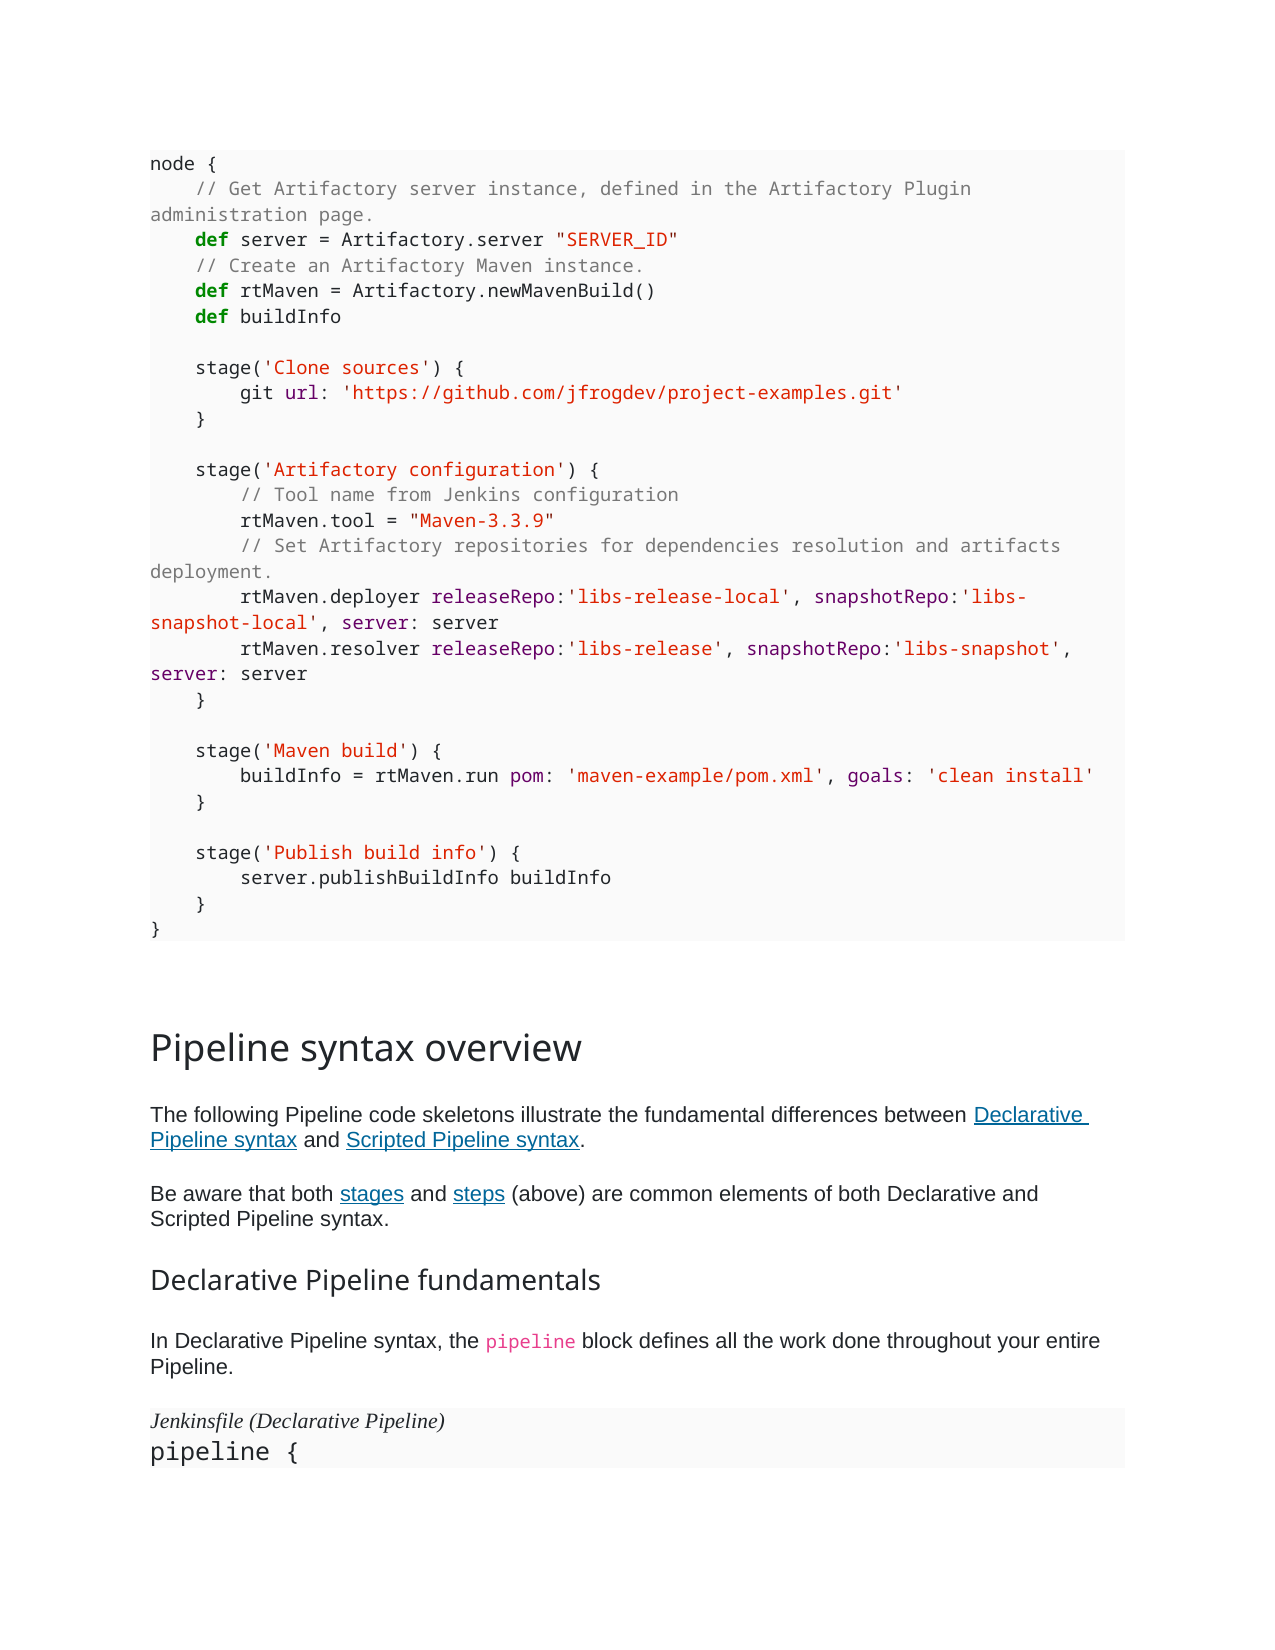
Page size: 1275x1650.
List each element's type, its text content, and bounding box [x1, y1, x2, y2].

text // Get Artifactory server instance, defined in the Artifactory Plugin administration page. [150, 176, 1125, 227]
text // Create an Artifactory Maven instance. [150, 252, 1125, 278]
text } [150, 916, 1125, 941]
text // Set Artifactory repositories for dependencies resolution and artifacts deployment. [150, 533, 1125, 584]
text stage('Maven build') { [150, 737, 1125, 762]
text git url: 'https://github.com/jfrogdev/project-examples.git' [150, 380, 1125, 405]
text def server = Artifactory.server "SERVER_ID" [150, 227, 1125, 252]
text Pipeline syntax overview [150, 1021, 1125, 1072]
text Be aware that both stages and steps (above) are common elements of both Declarative and Scripted Pipeline syntax. [150, 1181, 1125, 1232]
text } [150, 788, 1125, 813]
text Declarative Pipeline fundamentals [150, 1261, 1125, 1299]
text } [150, 890, 1125, 916]
text stage('Clone sources') { [150, 354, 1125, 380]
text } [150, 686, 1125, 711]
text def rtMaven = Artifactory.newMavenBuild() [150, 278, 1125, 303]
text rtMaven.deployer releaseRepo:'libs-release-local', snapshotRepo:'libs-snapshot-local', server: server [150, 584, 1125, 635]
text server.publishBuildInfo buildInfo [150, 864, 1125, 890]
text node { [150, 150, 1125, 176]
text The following Pipeline code skeletons illustrate the fundamental differences between Declarative Pipeline syntax and Scripted Pipeline syntax. [150, 1102, 1125, 1152]
text rtMaven.resolver releaseRepo:'libs-release', snapshotRepo:'libs-snapshot', server: server [150, 635, 1125, 686]
text Jenkinsfile (Declarative Pipeline) [150, 1408, 1125, 1434]
text pipeline { [150, 1434, 1125, 1468]
text } [150, 405, 1125, 431]
text stage('Artifactory configuration') { [150, 456, 1125, 482]
text // Tool name from Jenkins configuration [150, 482, 1125, 507]
text def buildInfo [150, 303, 1125, 329]
text In Declarative Pipeline syntax, the pipeline block defines all the work done throughout your entire Pipeline. [150, 1328, 1125, 1379]
text stage('Publish build info') { [150, 839, 1125, 864]
text buildInfo = rtMaven.run pom: 'maven-example/pom.xml', goals: 'clean install' [150, 762, 1125, 788]
text rtMaven.tool = "Maven-3.3.9" [150, 507, 1125, 533]
